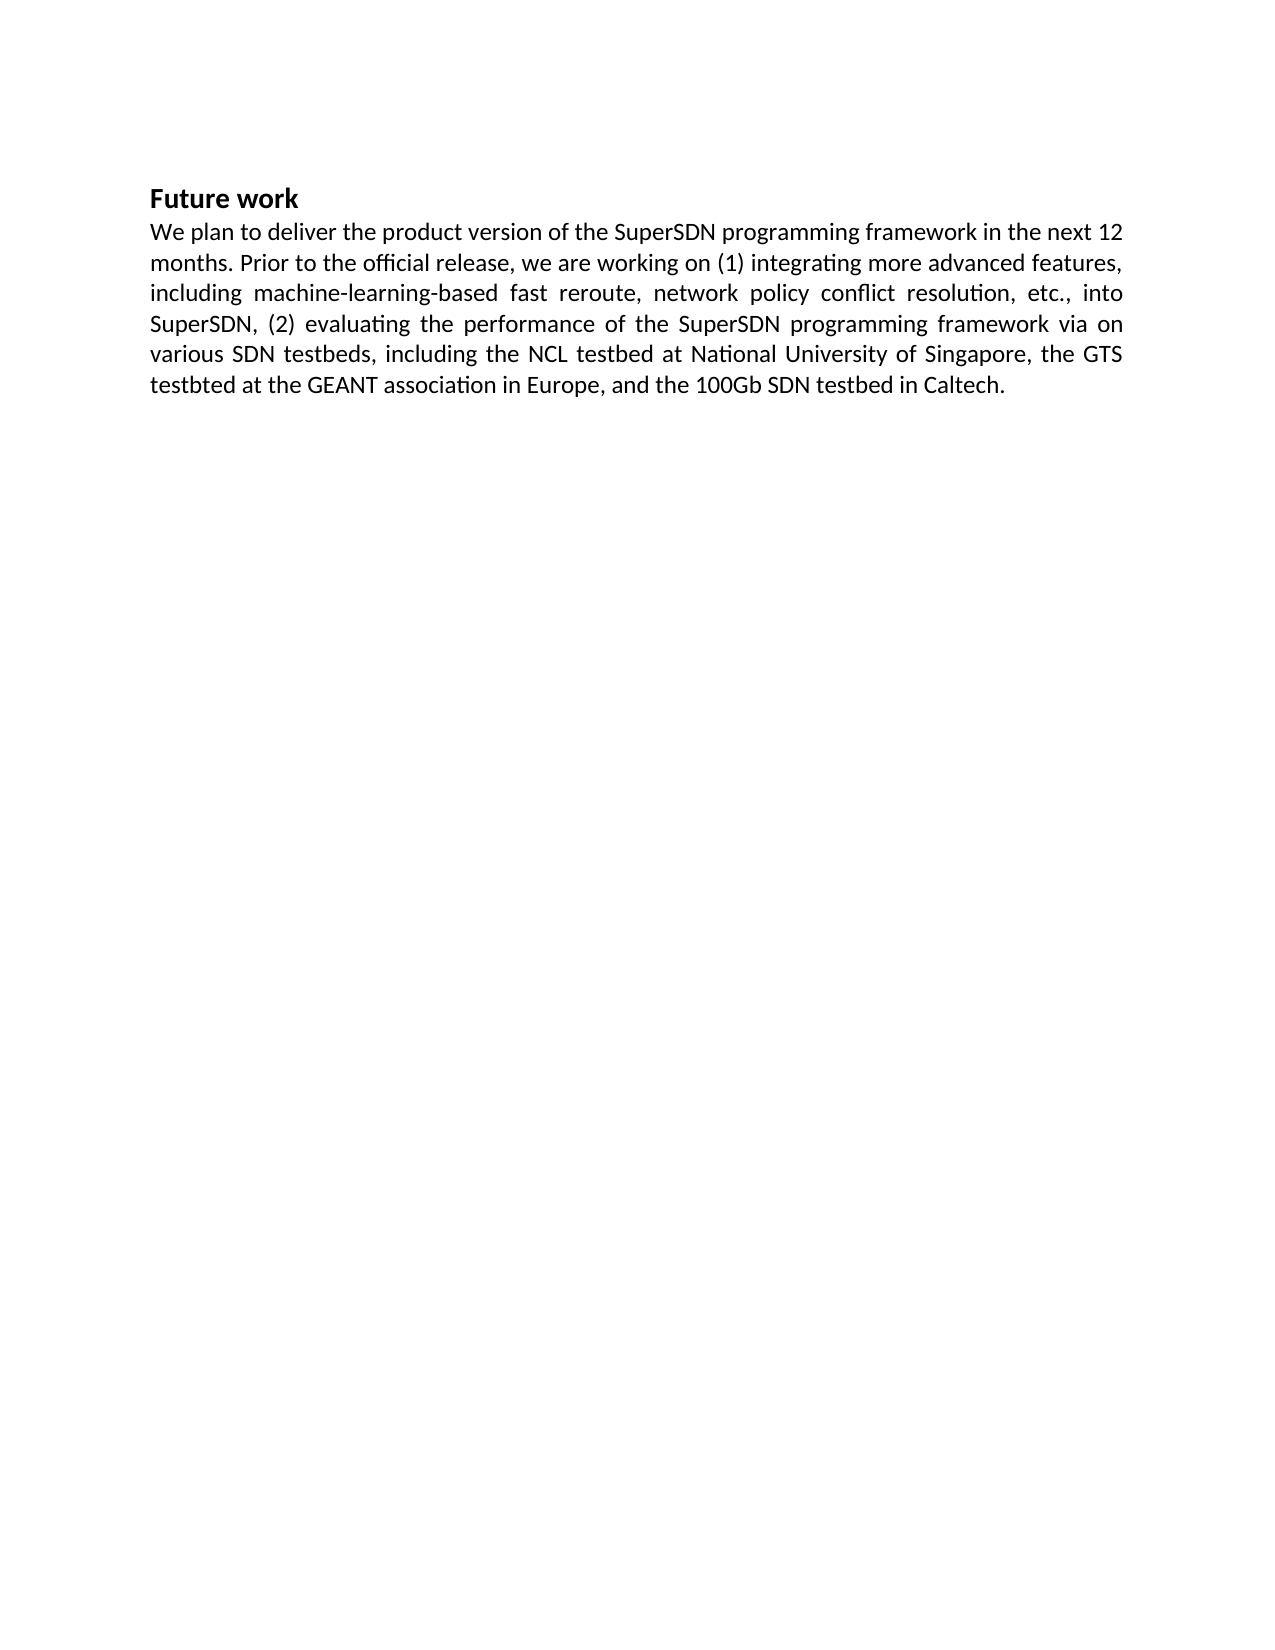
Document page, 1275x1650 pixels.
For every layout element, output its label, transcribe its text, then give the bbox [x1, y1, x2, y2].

text Future work [150, 181, 1125, 216]
text We plan to deliver the product version of the SuperSDN programming framework in the next 12 months. Prior to the official release, we are working on (1) integrating more advanced features, including machine-learning-based fast reroute, network policy conflict resolution, etc., into SuperSDN, (2) evaluating the performance of the SuperSDN programming framework via on various SDN testbeds, including the NCL testbed at National University of Singapore, the GTS testbted at the GEANT association in Europe, and the 100Gb SDN testbed in Caltech. [150, 216, 1125, 399]
